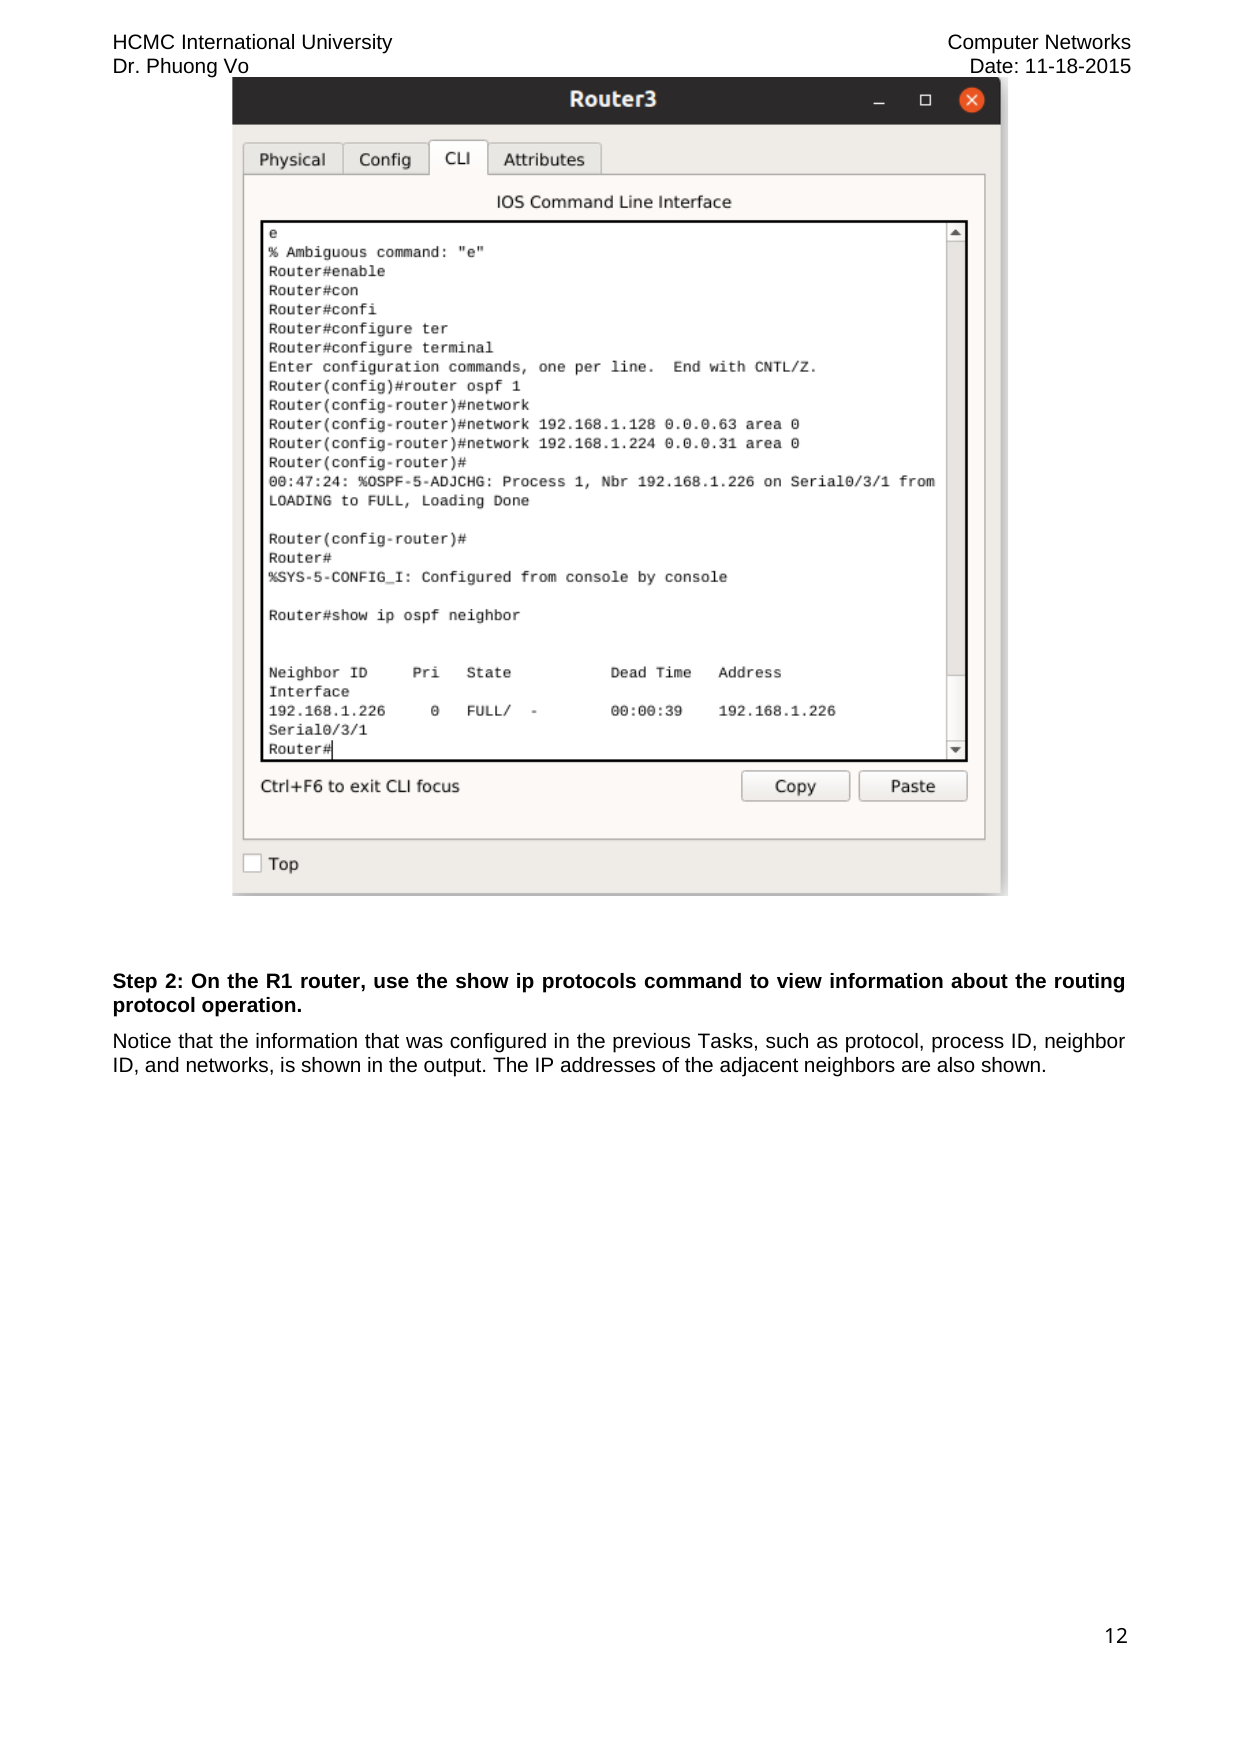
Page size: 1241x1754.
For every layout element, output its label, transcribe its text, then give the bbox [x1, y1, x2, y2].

text Notice that the information that was configured in the previous Tasks, such as protocol, process ID, neighbor ID, and networks, is shown in the output. The IP addresses of the adjacent neighbors are also shown. [112, 1029, 1128, 1077]
text Step 2: On the R1 router, use the show ip protocols command to view information about the routing protocol operation. [112, 969, 1128, 1017]
picture [232, 77, 1009, 896]
